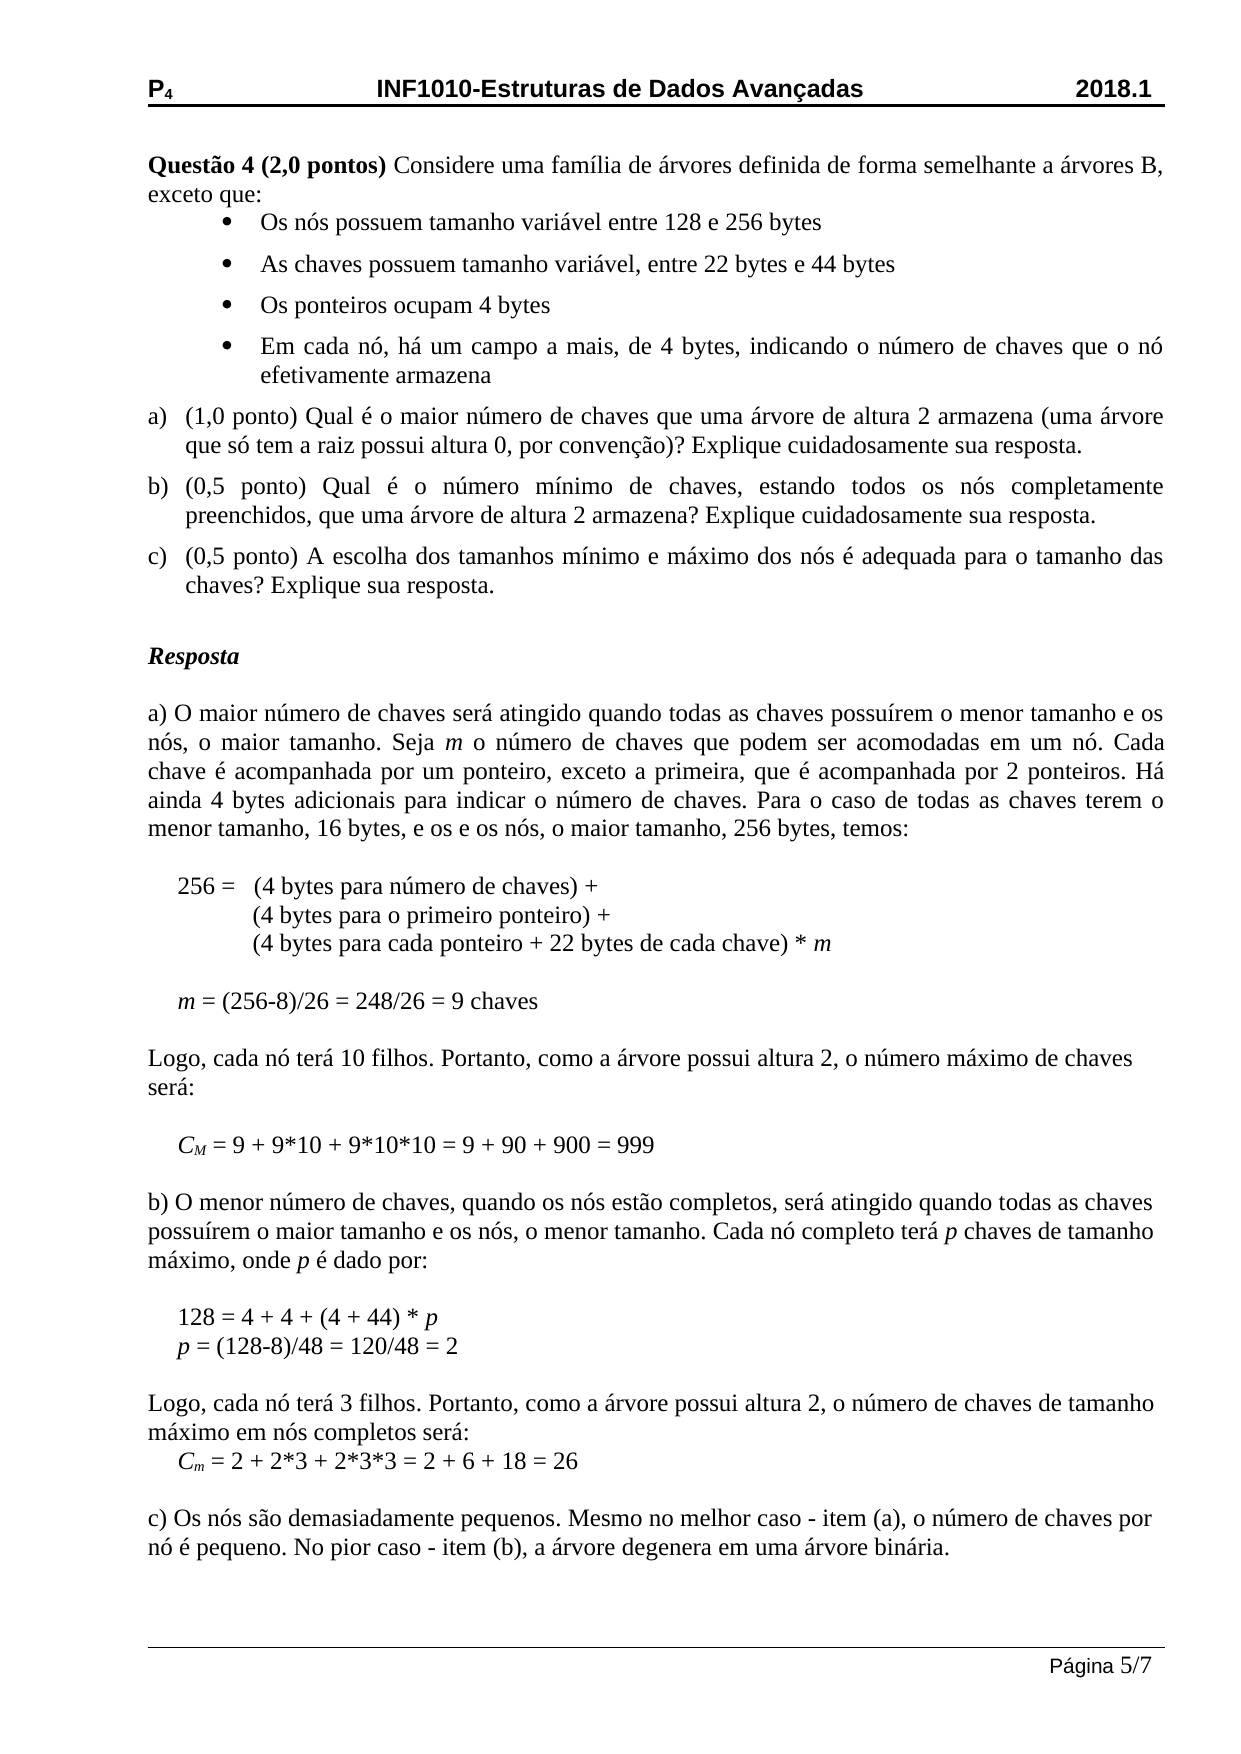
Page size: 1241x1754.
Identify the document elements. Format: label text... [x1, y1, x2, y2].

text CM = 9 + 9*10 + 9*10*10 = 9 + 90 + 900 = 999 [177, 1130, 1165, 1158]
text Logo, cada nó terá 10 filhos. Portanto, como a árvore possui altura 2, o número máximo de chaves será: [148, 1043, 1165, 1101]
list (1,0 ponto) Qual é o maior número de chaves que uma árvore de altura 2 armazena (uma árvore que só tem a raiz possui altura 0, por convenção)? Explique cuidadosamente sua resposta. [148, 401, 1165, 459]
text a) O maior número de chaves será atingido quando todas as chaves possuírem o menor tamanho e os nós, o maior tamanho. Seja m o número de chaves que podem ser acomodadas em um nó. Cada chave é acompanhada por um ponteiro, exceto a primeira, que é acompanhada por 2 ponteiros. Há ainda 4 bytes adicionais para indicar o número de chaves. Para o caso de todas as chaves terem o menor tamanho, 16 bytes, e os e os nós, o maior tamanho, 256 bytes, temos: [148, 698, 1165, 842]
list (0,5 ponto) Qual é o número mínimo de chaves, estando todos os nós completamente preenchidos, que uma árvore de altura 2 armazena? Explique cuidadosamente sua resposta. [148, 471, 1165, 529]
text Resposta [148, 641, 1165, 670]
text Cm = 2 + 2*3 + 2*3*3 = 2 + 6 + 18 = 26 [177, 1446, 1165, 1475]
list Os ponteiros ocupam 4 bytes [223, 290, 1165, 319]
list As chaves possuem tamanho variável, entre 22 bytes e 44 bytes [223, 249, 1165, 277]
text Logo, cada nó terá 3 filhos. Portanto, como a árvore possui altura 2, o número de chaves de tamanho máximo em nós completos será: [148, 1388, 1165, 1446]
text (4 bytes para o primeiro ponteiro) + [252, 900, 1165, 928]
text Questão 4 (2,0 pontos) Considere uma família de árvores definida de forma semelhante a árvores B, exceto que: [148, 150, 1165, 207]
list Em cada nó, há um campo a mais, de 4 bytes, indicando o número de chaves que o nó efetivamente armazena [223, 331, 1165, 389]
text m = (256-8)/26 = 248/26 = 9 chaves [177, 986, 1165, 1015]
text c) Os nós são demasiadamente pequenos. Mesmo no melhor caso - item (a), o número de chaves por nó é pequeno. No pior caso - item (b), a árvore degenera em uma árvore binária. [148, 1503, 1165, 1561]
text (4 bytes para cada ponteiro + 22 bytes de cada chave) * m [252, 928, 1165, 957]
list (0,5 ponto) A escolha dos tamanhos mínimo e máximo dos nós é adequada para o tamanho das chaves? Explique sua resposta. [148, 541, 1165, 599]
text 256 = (4 bytes para número de chaves) + [177, 871, 1165, 900]
text b) O menor número de chaves, quando os nós estão completos, será atingido quando todas as chaves possuírem o maior tamanho e os nós, o menor tamanho. Cada nó completo terá p chaves de tamanho máximo, onde p é dado por: [148, 1187, 1165, 1273]
text p = (128-8)/48 = 120/48 = 2 [177, 1331, 1165, 1360]
text 128 = 4 + 4 + (4 + 44) * p [177, 1302, 1165, 1331]
list Os nós possuem tamanho variável entre 128 e 256 bytes [223, 207, 1165, 236]
